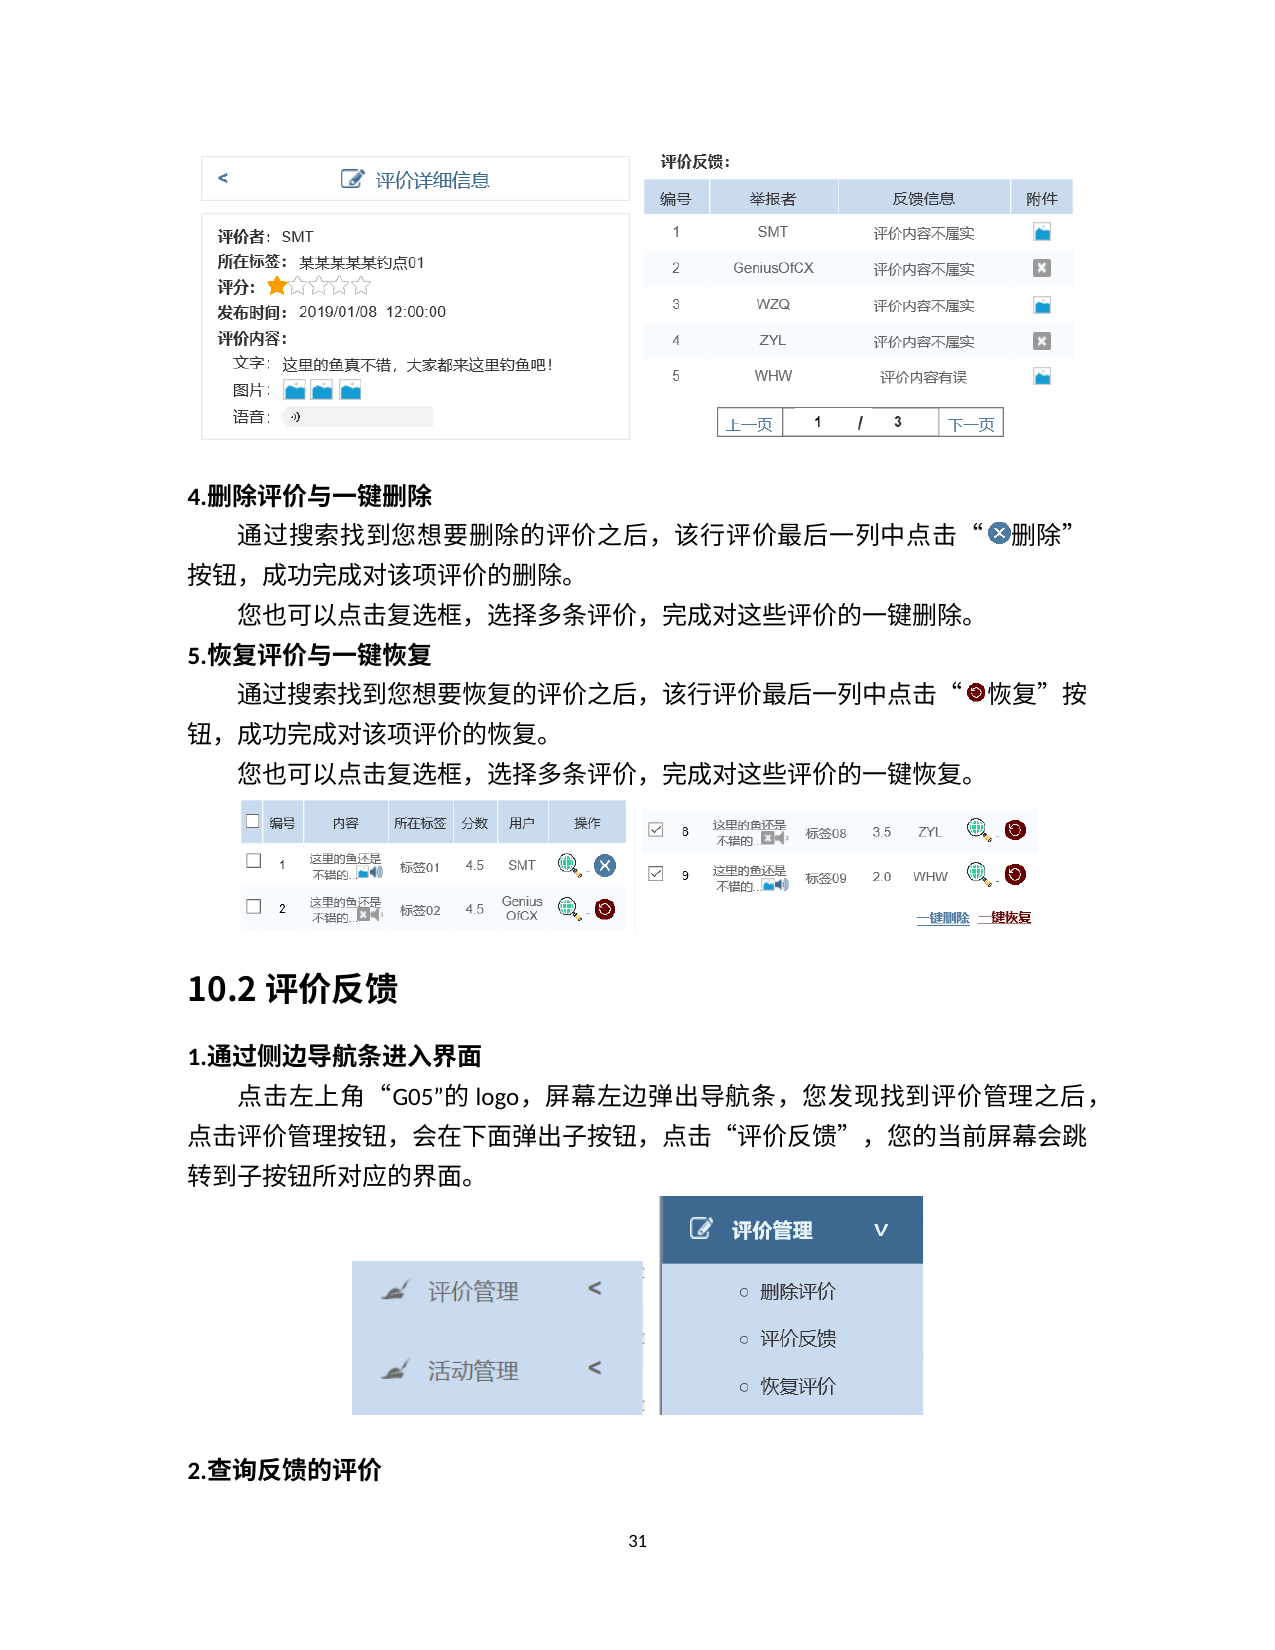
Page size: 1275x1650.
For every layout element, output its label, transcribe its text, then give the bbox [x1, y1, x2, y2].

picture [635, 808, 1040, 931]
picture [196, 150, 634, 444]
text 您也可以点击复选框，选择多条评价，完成对这些评价的一键删除。 [187, 595, 1087, 632]
text 1.通过侧边导航条进入界面 [187, 1037, 1087, 1073]
picture [235, 794, 631, 931]
picture [352, 1261, 645, 1415]
picture [963, 680, 988, 704]
picture [639, 150, 1079, 444]
text 通过搜索找到您想要恢复的评价之后，该行评价最后一列中点击“恢复”按钮，成功完成对该项评价的恢复。 [187, 675, 1087, 751]
text 2.查询反馈的评价 [187, 1451, 1087, 1487]
picture [659, 1196, 924, 1415]
text 4.删除评价与一键删除 [187, 476, 1087, 512]
text 您也可以点击复选框，选择多条评价，完成对这些评价的一键恢复。 [187, 754, 1087, 791]
picture [984, 519, 1012, 545]
subtitle 评价反馈 [187, 963, 1087, 1011]
text 通过搜索找到您想要删除的评价之后，该行评价最后一列中点击“删除”按钮，成功完成对该项评价的删除。 [187, 516, 1087, 592]
text 点击左上角“G05”的logo，屏幕左边弹出导航条，您发现找到评价管理之后，点击评价管理按钮，会在下面弹出子按钮，点击“评价反馈”，您的当前屏幕会跳转到子按钮所对应的界面。 [187, 1077, 1087, 1192]
text 5.恢复评价与一键恢复 [187, 635, 1087, 671]
